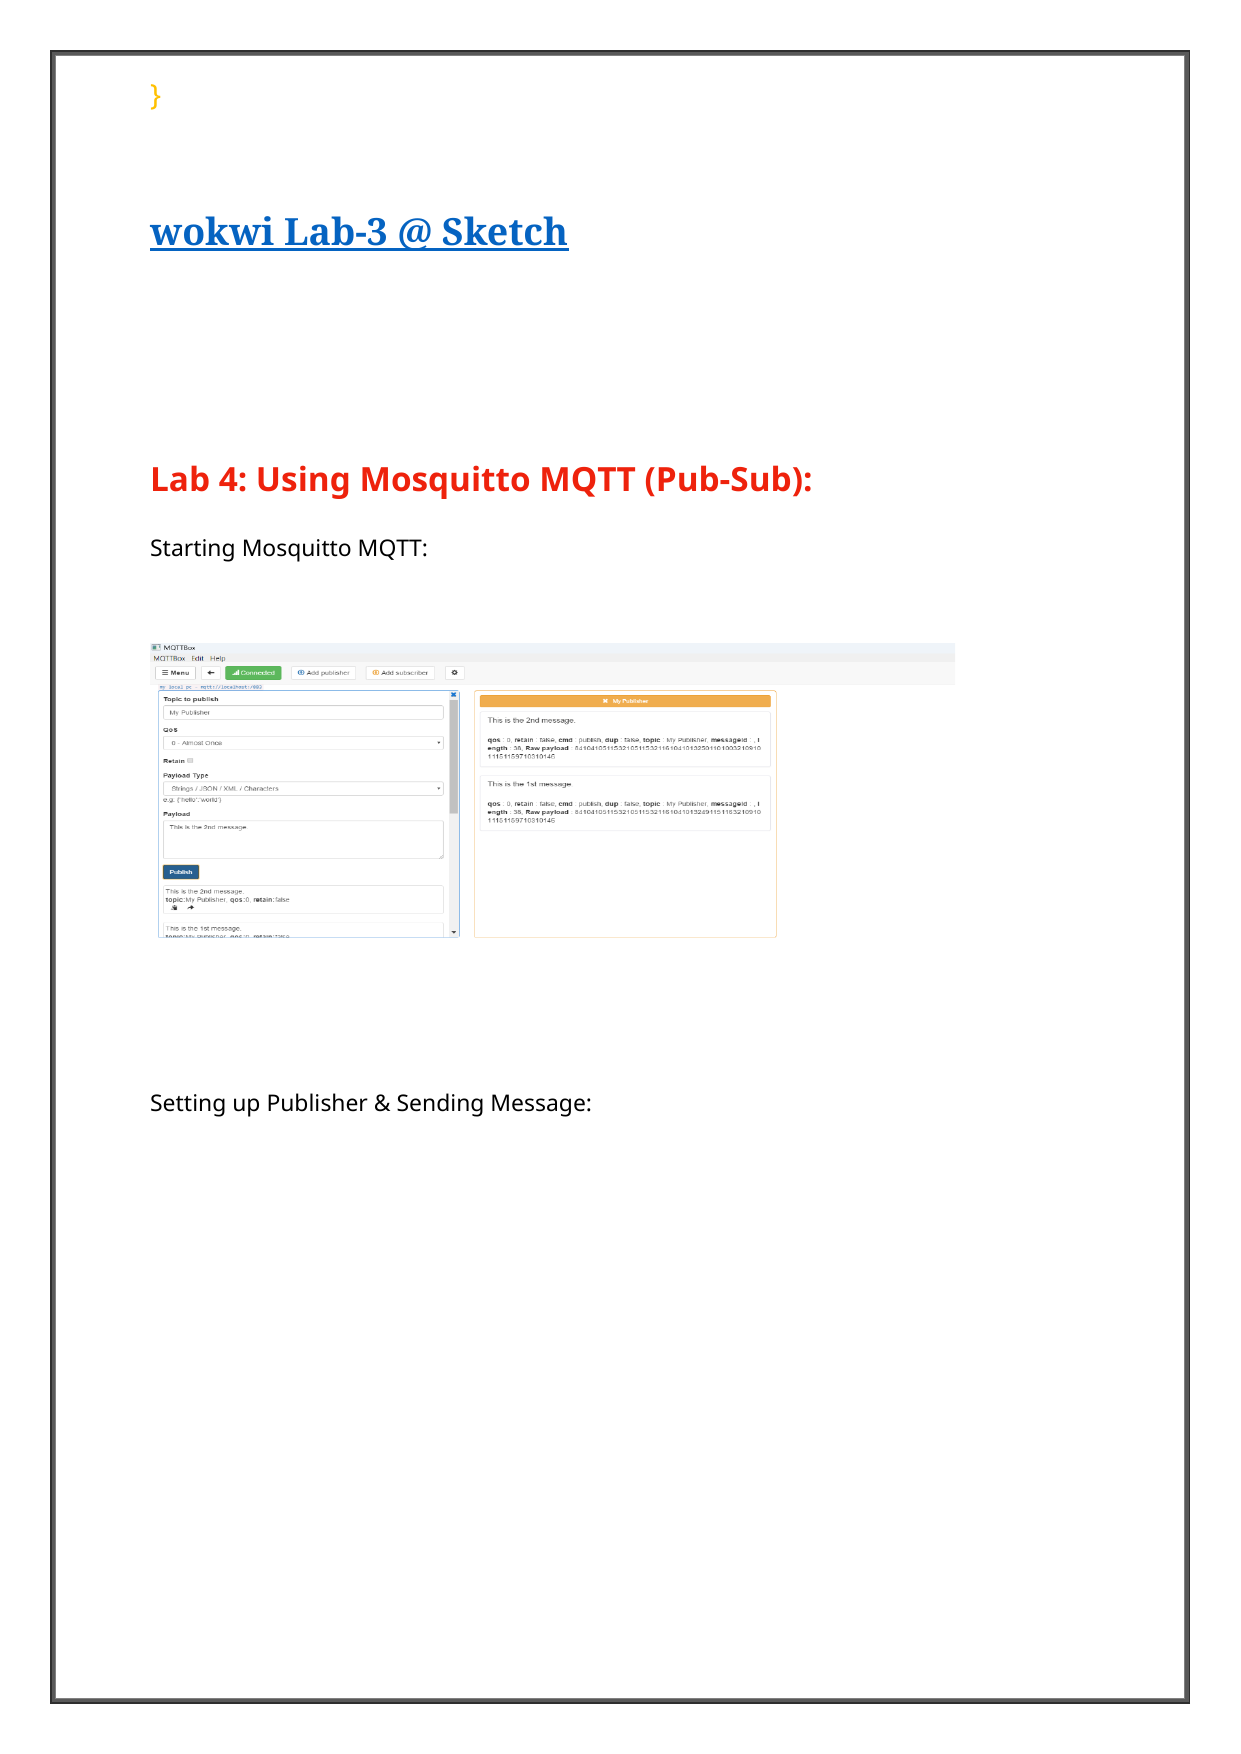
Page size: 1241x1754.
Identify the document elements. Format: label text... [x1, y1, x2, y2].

subtitle Lab 4: Using Mosquitto MQTT (Pub-Sub): [150, 455, 1090, 501]
text Setting up Publisher & Sending Message: [150, 1087, 1090, 1119]
picture [150, 643, 956, 1059]
text Starting Mosquitto MQTT: [150, 532, 1090, 563]
text } [150, 74, 1090, 113]
text wokwi Lab-3 @ Sketch [150, 205, 1090, 256]
